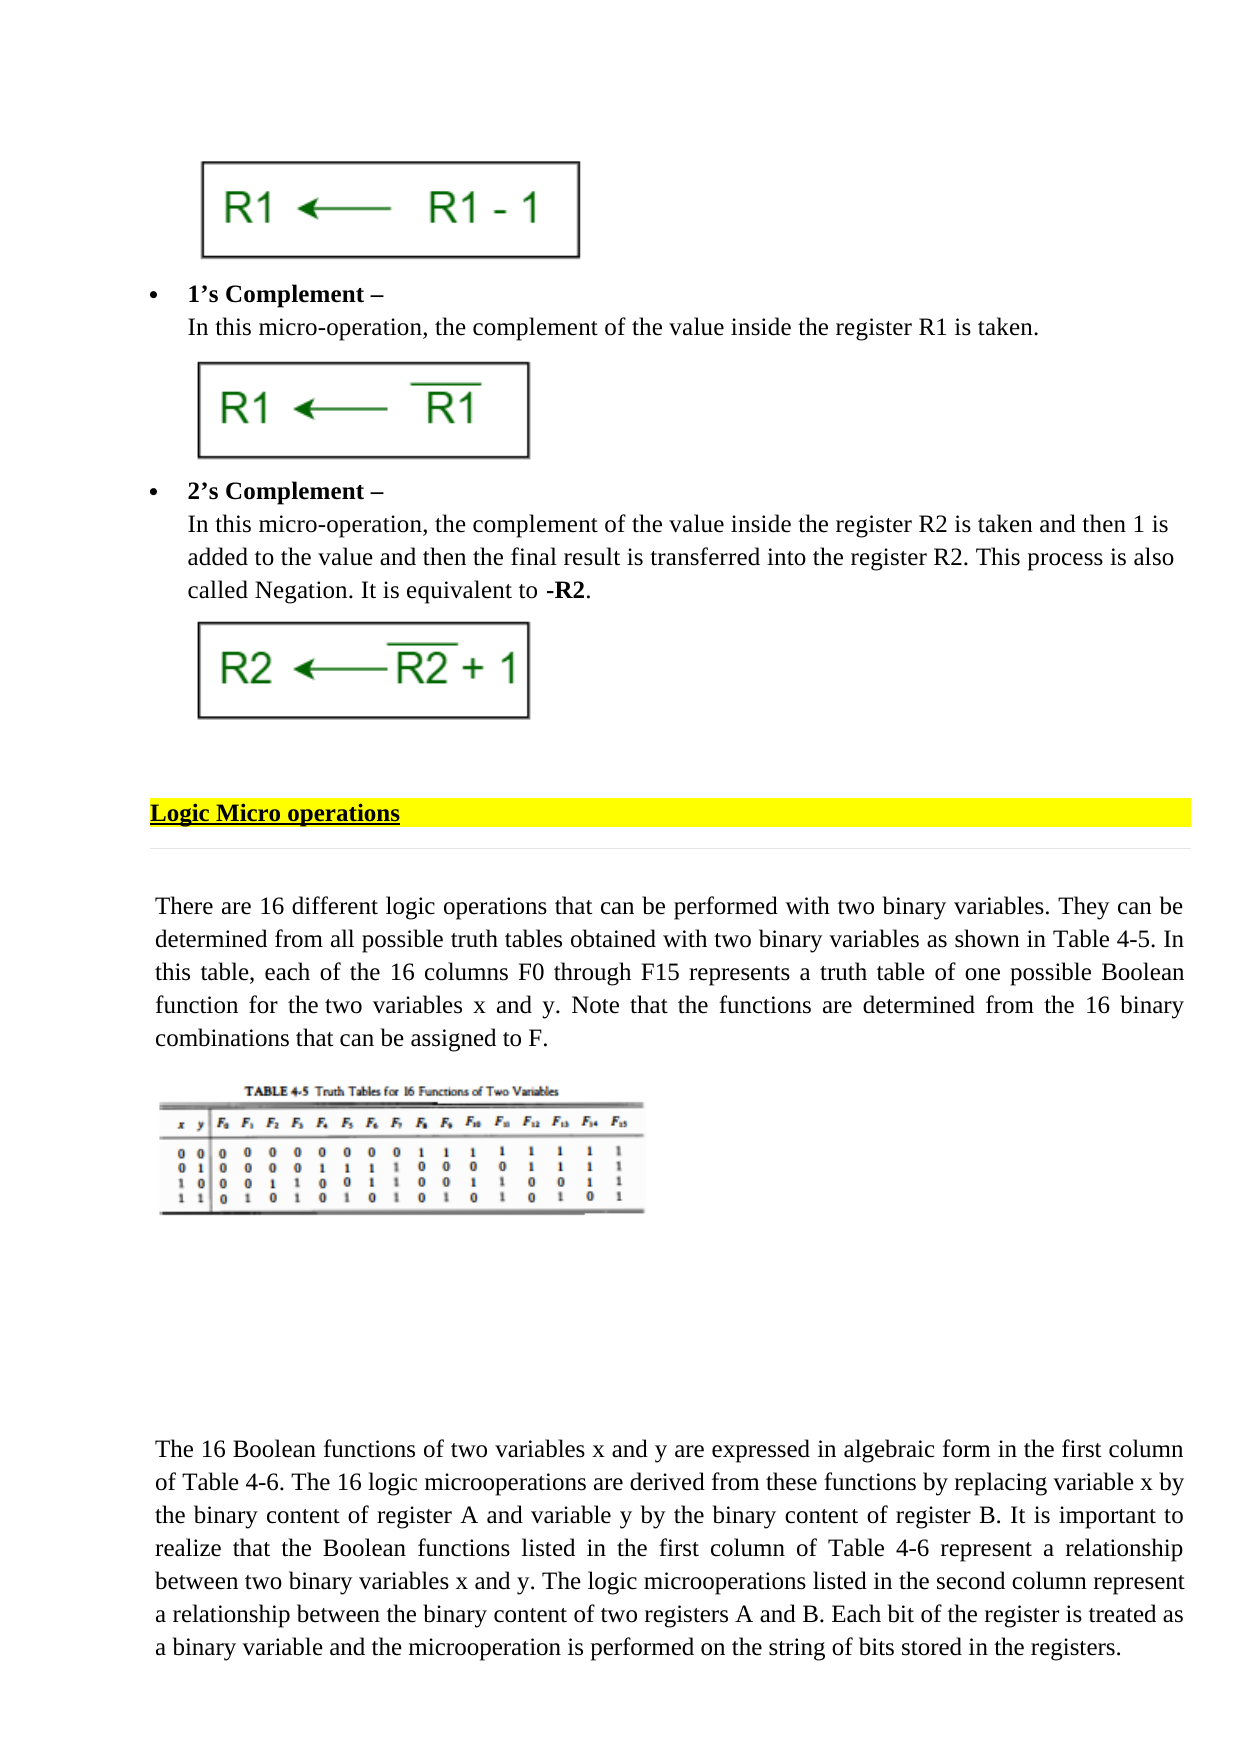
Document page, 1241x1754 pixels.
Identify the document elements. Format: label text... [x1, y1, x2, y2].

list 1’s Complement – In this micro-operation, the complement of the value inside the register R1 is taken. [150, 279, 1191, 341]
text There are 16 different logic operations that can be performed with two binary variables. They can be determined from all possible truth tables obtained with two binary variables as shown in Table 4-5. In this table, each of the 16 columns F0 through F15 represents a truth table of one possible Boolean function for the two variables x and y. Note that the functions are determined from the 16 binary combinations that can be assigned to F. [155, 891, 1186, 1052]
picture [155, 1071, 657, 1223]
text Logic Micro operations [150, 798, 1191, 827]
picture [187, 150, 596, 275]
picture [187, 345, 539, 472]
list 2’s Complement – In this micro-operation, the complement of the value inside the register R2 is taken and then 1 is added to the value and then the final result is transferred into the register R2. This process is also called Negation. It is equivalent to -R2. [150, 476, 1191, 604]
picture [187, 608, 539, 734]
text The 16 Boolean functions of two variables x and y are expressed in algebraic form in the first column of Table 4-6. The 16 logic microoperations are derived from these functions by replacing variable x by the binary content of register A and variable y by the binary content of register B. It is important to realize that the Boolean functions listed in the first column of Table 4-6 represent a relationship between two binary variables x and y. The logic microoperations listed in the second column represent a relationship between the binary content of two registers A and B. Each bit of the register is treated as a binary variable and the microoperation is performed on the string of bits stored in the registers. [155, 1434, 1186, 1661]
